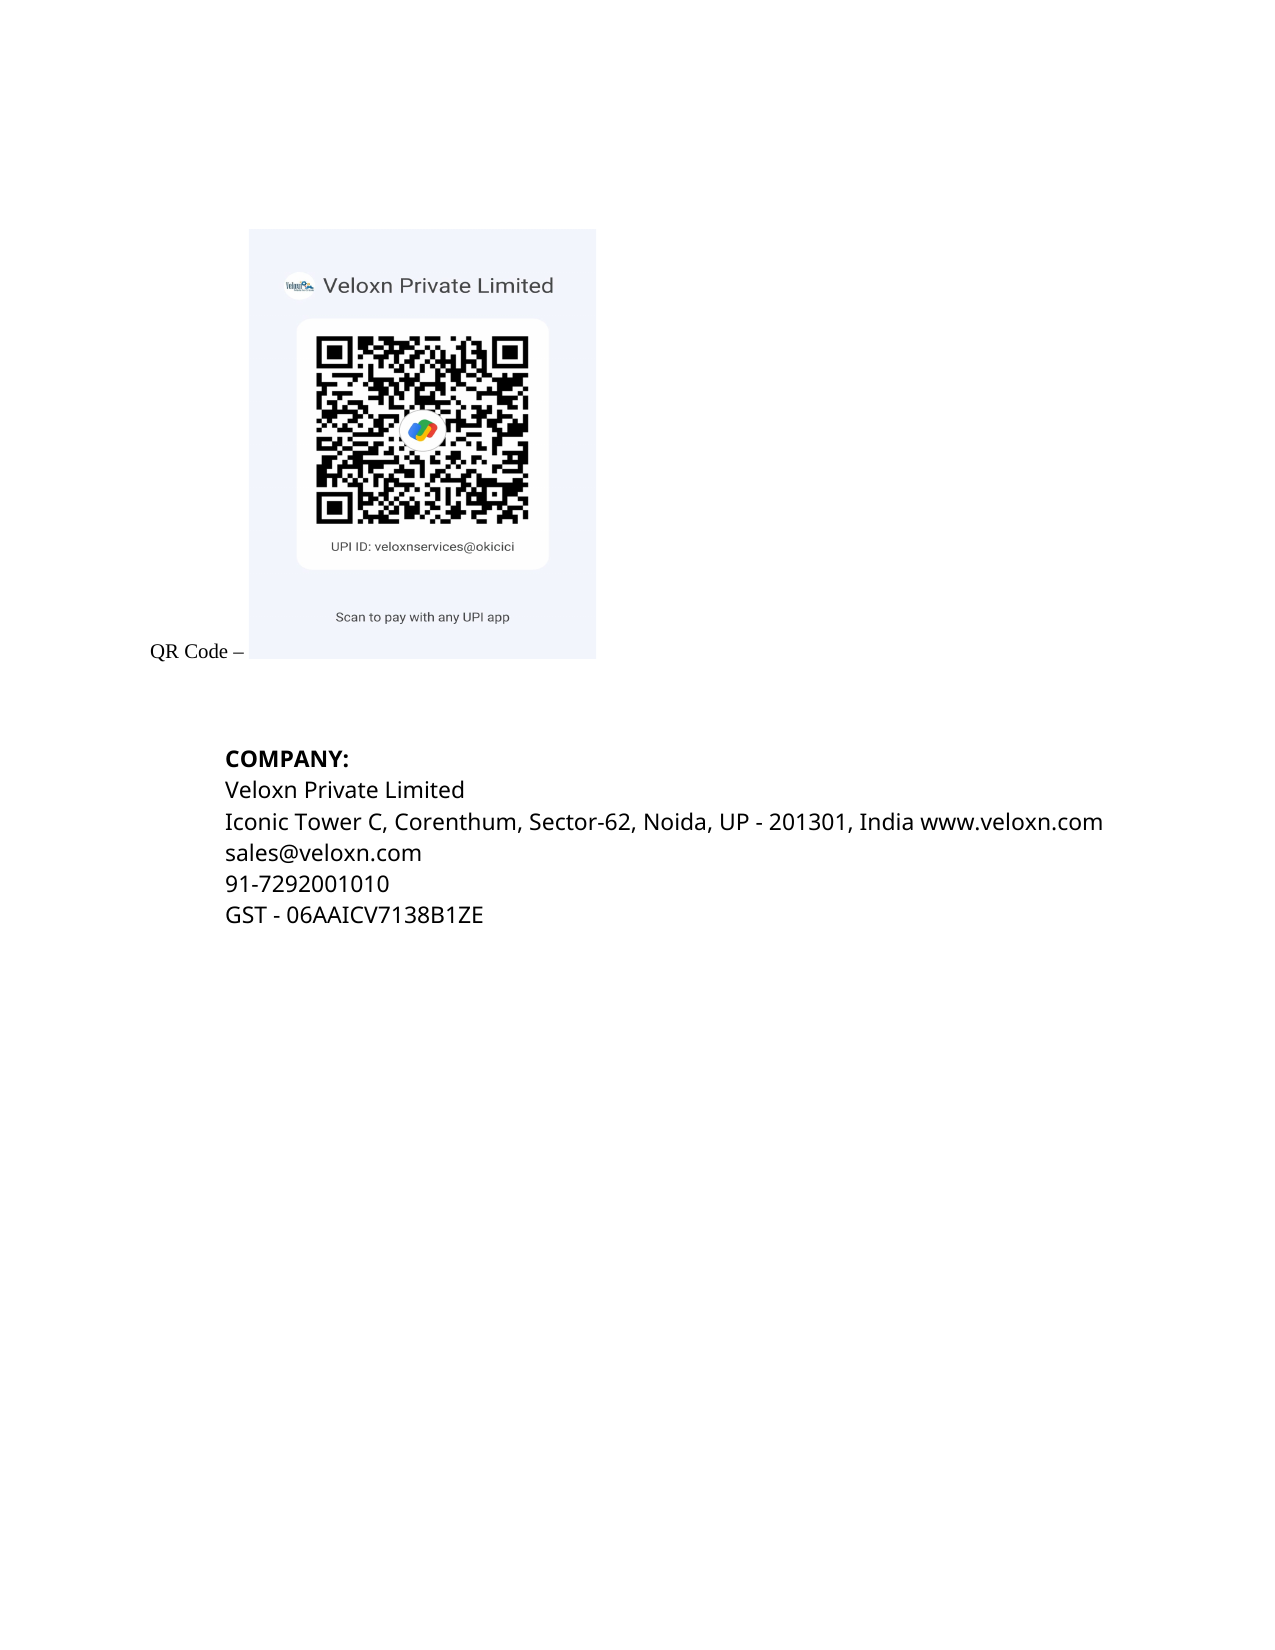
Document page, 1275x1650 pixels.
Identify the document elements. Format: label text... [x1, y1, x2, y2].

text GST - 06AAICV7138B1ZE [225, 899, 1125, 931]
picture [248, 229, 597, 659]
text Veloxn Private Limited [225, 774, 1125, 806]
text 91-7292001010 [225, 868, 1125, 899]
text COMPANY: [225, 743, 1125, 774]
text Iconic Tower C, Corenthum, Sector-62, Noida, UP - 201301, India www.veloxn.com [225, 806, 1125, 837]
text sales@veloxn.com [225, 837, 1125, 868]
